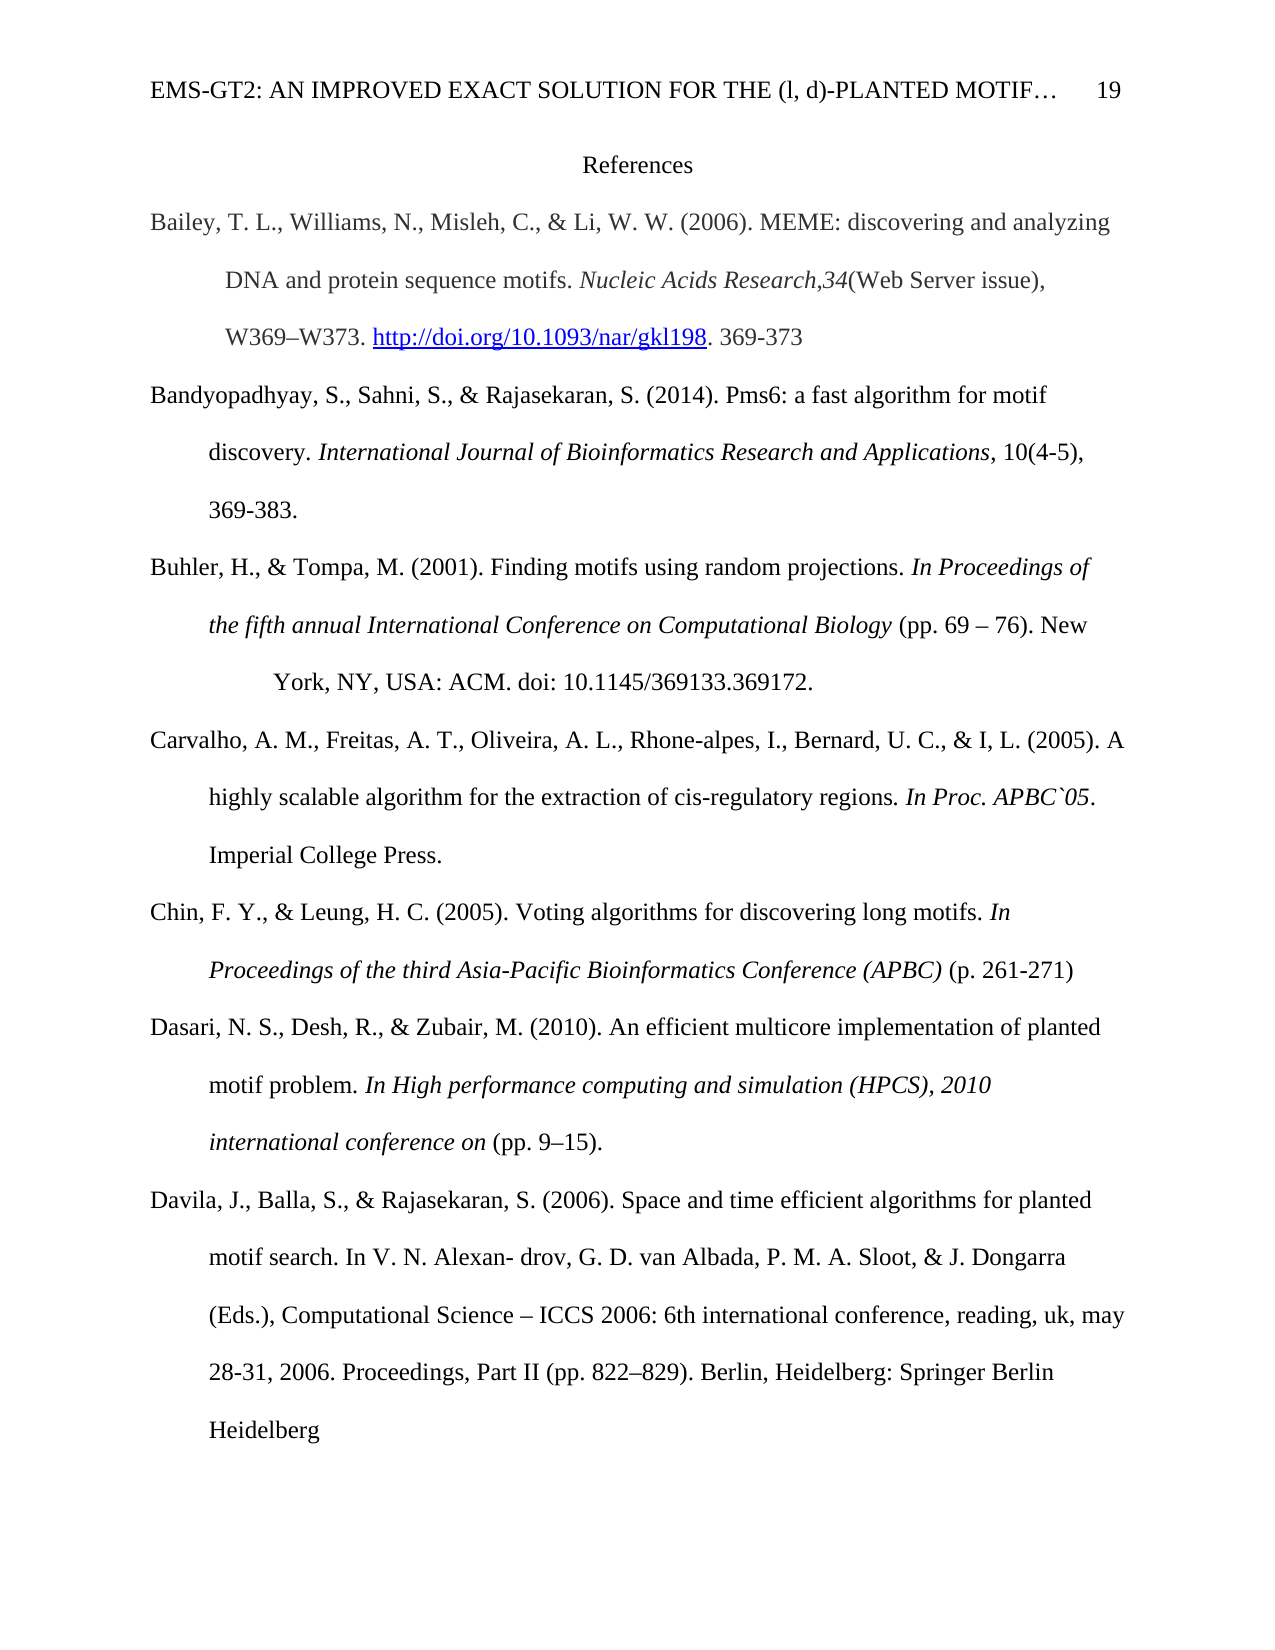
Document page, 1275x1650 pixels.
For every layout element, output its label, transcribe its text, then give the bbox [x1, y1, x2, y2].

text Buhler, H., & Tompa, M. (2001). Finding motifs using random projections. In Proceedings of [150, 552, 1125, 581]
subtitle References [150, 150, 1125, 179]
text Dasari, N. S., Desh, R., & Zubair, M. (2010). An efficient multicore implementation of planted motif problem. In High performance computing and simulation (HPCS), 2010 international conference on (pp. 9–15). [150, 1012, 1125, 1156]
text Carvalho, A. M., Freitas, A. T., Oliveira, A. L., Rhone-alpes, I., Bernard, U. C., & I, L. (2005). A highly scalable algorithm for the extraction of cis-regulatory regions. In Proc. APBC`05. Imperial College Press. [150, 725, 1125, 869]
text the fifth annual International Conference on Computational Biology (pp. 69 – 76). New York, NY, USA: ACM. doi: 10.1145/369133.369172. [208, 610, 1125, 696]
text Bailey, T. L., Williams, N., Misleh, C., & Li, W. W. (2006). MEME: discovering and analyzing DNA and protein sequence motifs. Nucleic Acids Research,34(Web Server issue), W369–W373. http://doi.org/10.1093/nar/gkl198. 369-373 [150, 207, 1125, 351]
text Davila, J., Balla, S., & Rajasekaran, S. (2006). Space and time efficient algorithms for planted motif search. In V. N. Alexan- drov, G. D. van Albada, P. M. A. Sloot, & J. Dongarra (Eds.), Computational Science – ICCS 2006: 6th international conference, reading, uk, may 28-31, 2006. Proceedings, Part II (pp. 822–829). Berlin, Heidelberg: Springer Berlin Heidelberg [150, 1185, 1125, 1444]
text discovery. International Journal of Bioinformatics Research and Applications, 10(4-5), 369-383. [208, 437, 1125, 524]
text Chin, F. Y., & Leung, H. C. (2005). Voting algorithms for discovering long motifs. In Proceedings of the third Asia-Pacific Bioinformatics Conference (APBC) (p. 261-271) [150, 897, 1125, 984]
text Bandyopadhyay, S., Sahni, S., & Rajasekaran, S. (2014). Pms6: a fast algorithm for motif [150, 380, 1125, 409]
